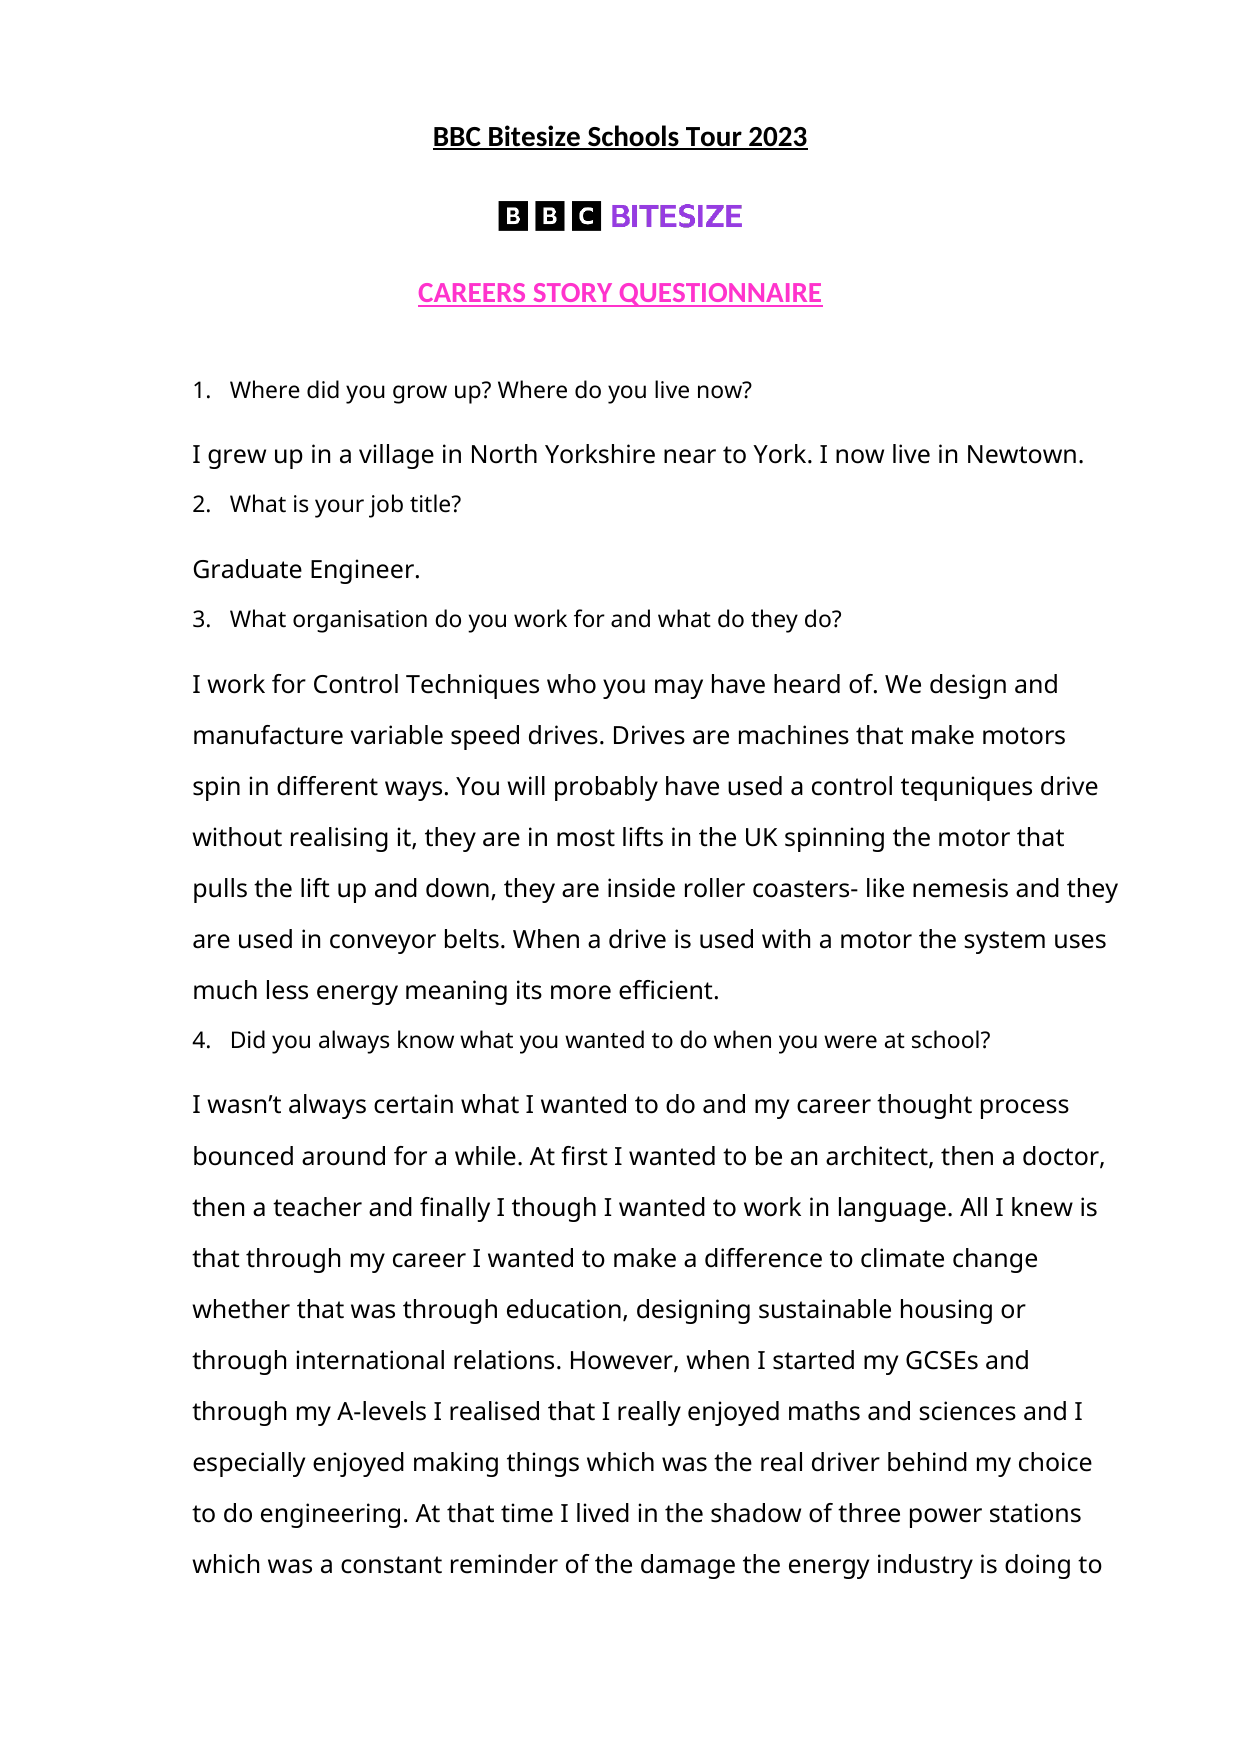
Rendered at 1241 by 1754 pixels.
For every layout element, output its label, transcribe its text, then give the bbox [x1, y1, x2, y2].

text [192, 1087, 1122, 1581]
text CAREERS STORY QUESTIONNAIRE [118, 274, 1122, 310]
text I work for Control Techniques who you may have heard of. We design and manufacture variable speed drives. Drives are machines that make motors spin in different ways. You will probably have used a control tequniques drive without realising it, they are in most lifts in the UK spinning the motor that pulls the lift up and down, they are inside roller coasters- like nemesis and they are used in conveyor belts. When a drive is used with a motor the system uses much less energy meaning its more efficient. [192, 666, 1122, 1007]
text Graduate Engineer. [192, 552, 1122, 586]
list What is your job title? [192, 488, 1122, 519]
text I grew up in a village in North Yorkshire near to York. I now live in Newtown. [192, 437, 1122, 471]
list Did you always know what you wanted to do when you were at school? [192, 1024, 1122, 1055]
text BBC Bitesize Schools Tour 2023 [118, 118, 1122, 154]
list Where did you grow up? Where do you live now? [192, 374, 1122, 405]
list What organisation do you work for and what do they do? [192, 603, 1122, 634]
picture [469, 171, 771, 260]
